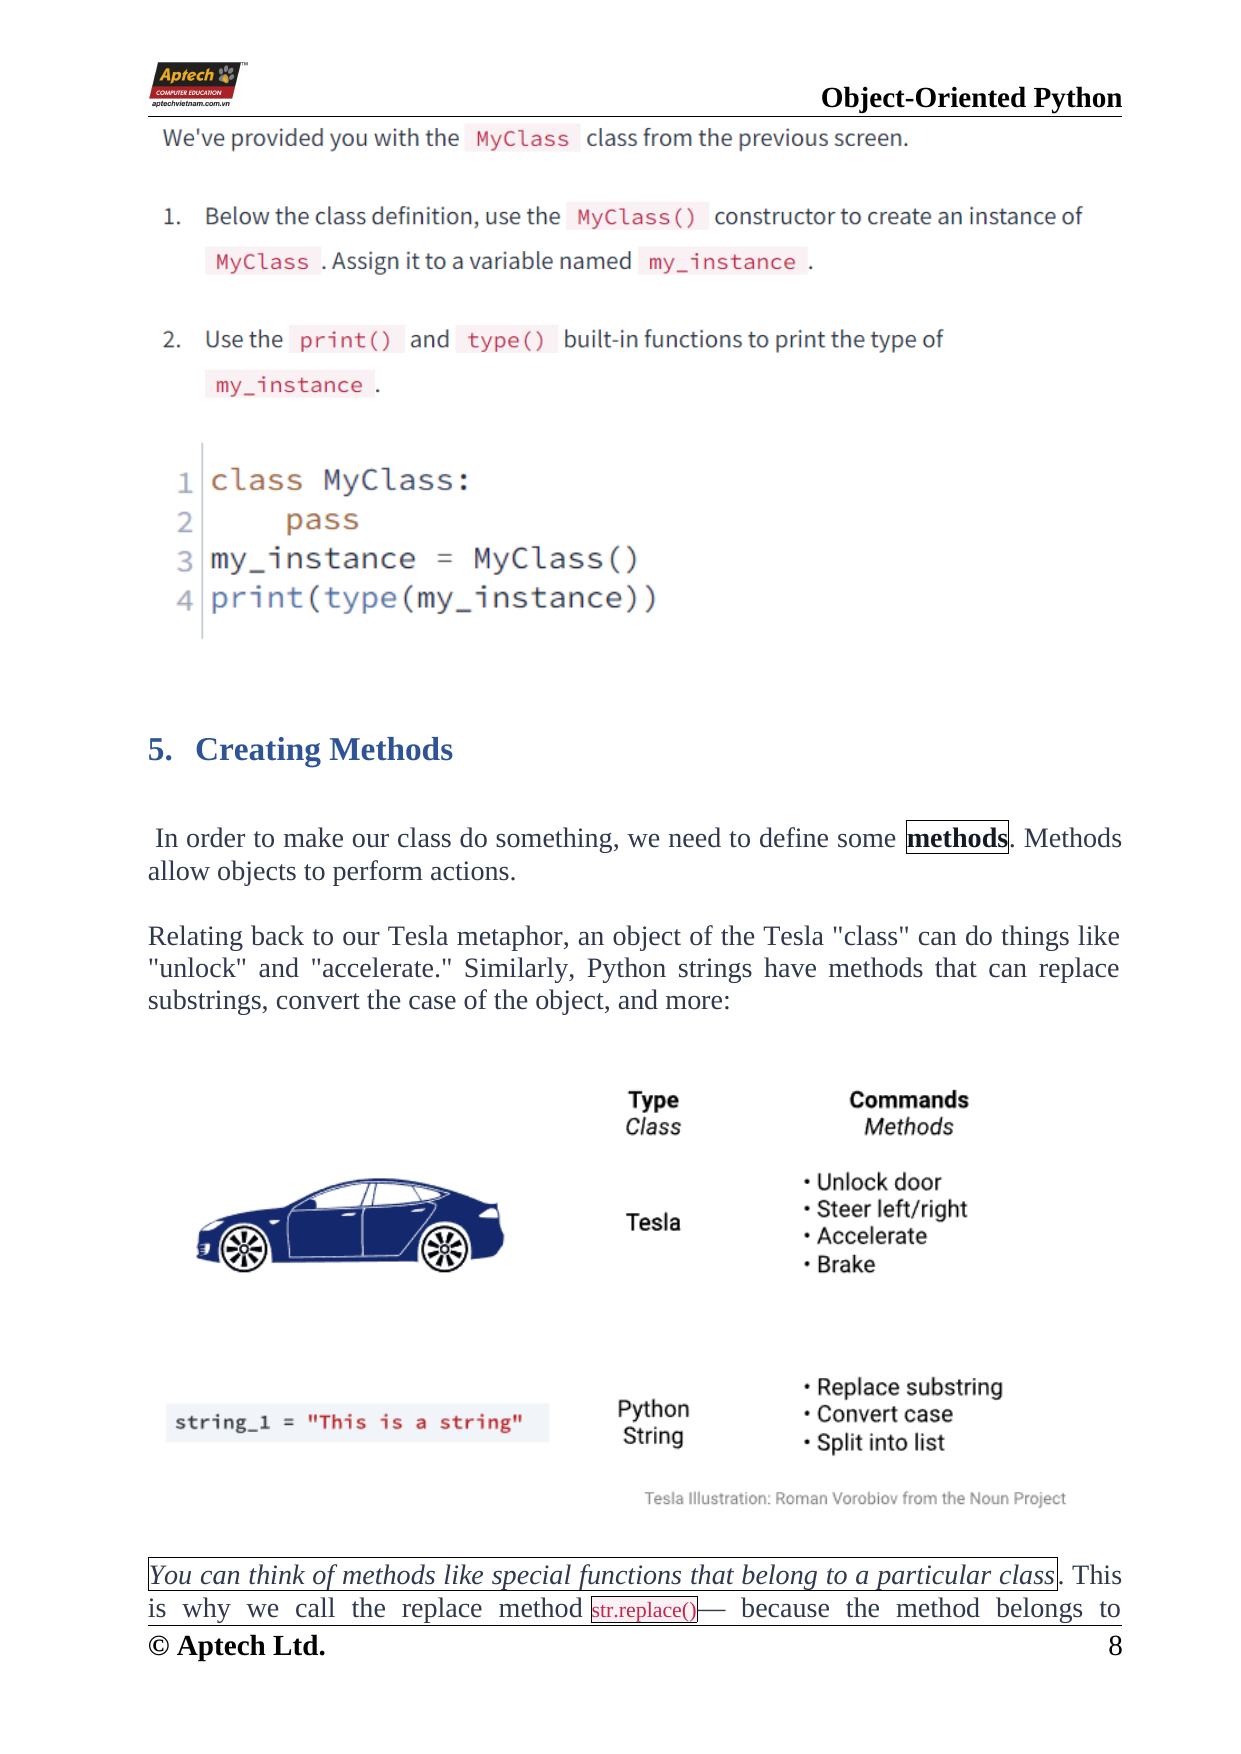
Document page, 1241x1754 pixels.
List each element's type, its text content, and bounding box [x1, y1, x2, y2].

picture [147, 1015, 1123, 1558]
text In order to make our class do something, we need to define some methods. Methods allow objects to perform actions. [148, 853, 1122, 886]
picture [147, 59, 250, 108]
text Relating back to our Tesla metaphor, an object of the Tesla "class" can do things like "unlock" and "accelerate." Similarly, Python strings have methods that can replace substrings, convert the case of the object, and more: [148, 983, 1122, 1015]
picture [147, 118, 1123, 705]
subtitle Creating Methods [148, 729, 1122, 768]
